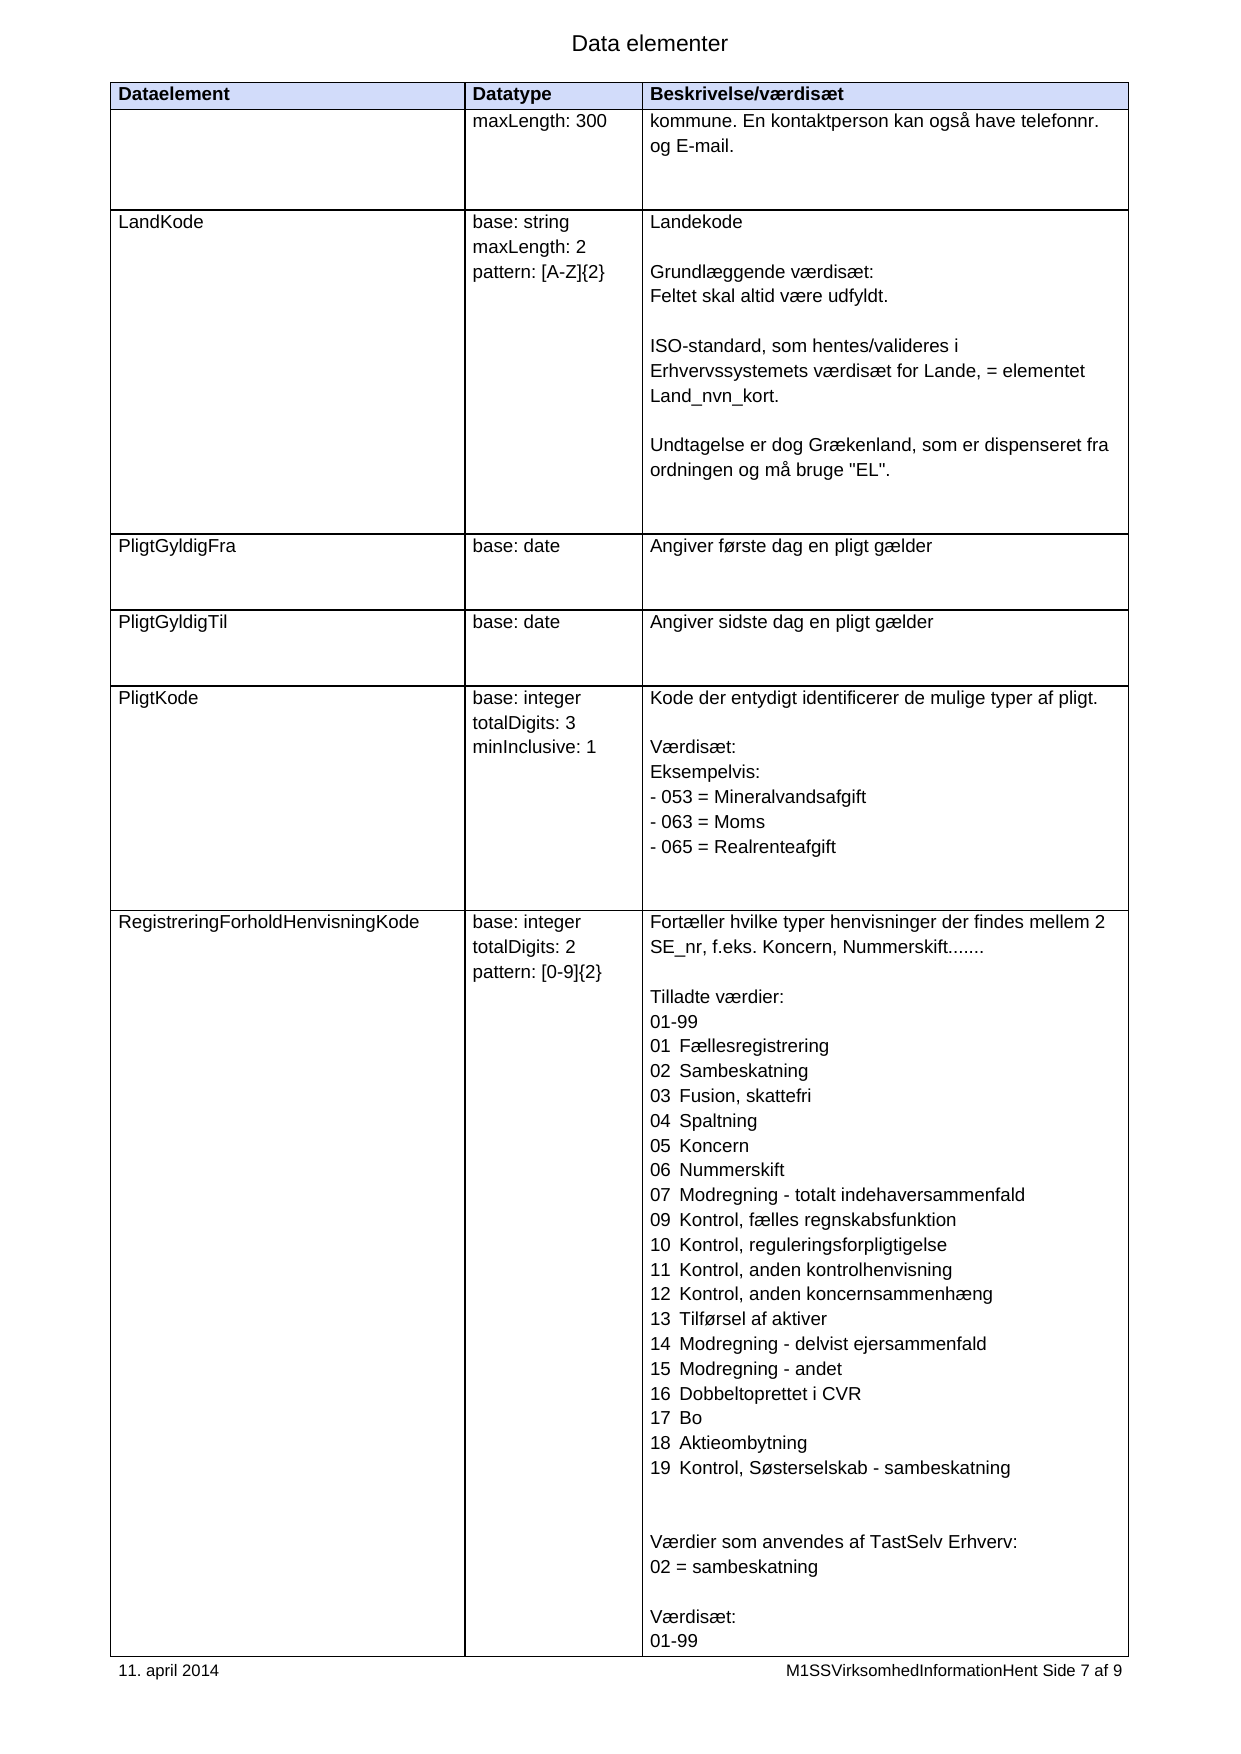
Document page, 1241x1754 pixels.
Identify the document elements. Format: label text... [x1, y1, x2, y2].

table_cell Landekode Grundlæggende værdisæt: Feltet skal altid være udfyldt. ISO-standard, som hentes/valideres i Erhvervssystemets værdisæt for Lande, = elementet Land_nvn_kort. Undtagelse er dog Grækenland, som er dispenseret fra ordningen og må bruge "EL". [643, 211, 1128, 533]
table_header Beskrivelse/værdisæt [643, 83, 1128, 109]
table_cell PligtKode [111, 687, 464, 910]
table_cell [466, 911, 642, 1656]
table_cell Angiver sidste dag en pligt gælder [643, 611, 1128, 685]
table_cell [643, 110, 1128, 209]
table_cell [466, 110, 642, 209]
table_cell base: string maxLength: 2 pattern: [A-Z]{2} [466, 211, 642, 533]
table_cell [643, 911, 1128, 1656]
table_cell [111, 110, 464, 209]
table_cell base: date [466, 611, 642, 685]
table_cell base: date [466, 535, 642, 609]
table_cell base: integer totalDigits: 3 minInclusive: 1 [466, 687, 642, 910]
table_cell LandKode [111, 211, 464, 533]
table_header Dataelement [111, 83, 464, 109]
table_cell Kode der entydigt identificerer de mulige typer af pligt. Værdisæt: Eksempelvis: - 053 = Mineralvandsafgift - 063 = Moms - 065 = Realrenteafgift [643, 687, 1128, 910]
table_header Datatype [466, 83, 642, 109]
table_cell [111, 911, 464, 1656]
table_cell Angiver første dag en pligt gælder [643, 535, 1128, 609]
table_cell PligtGyldigTil [111, 611, 464, 685]
table_cell PligtGyldigFra [111, 535, 464, 609]
